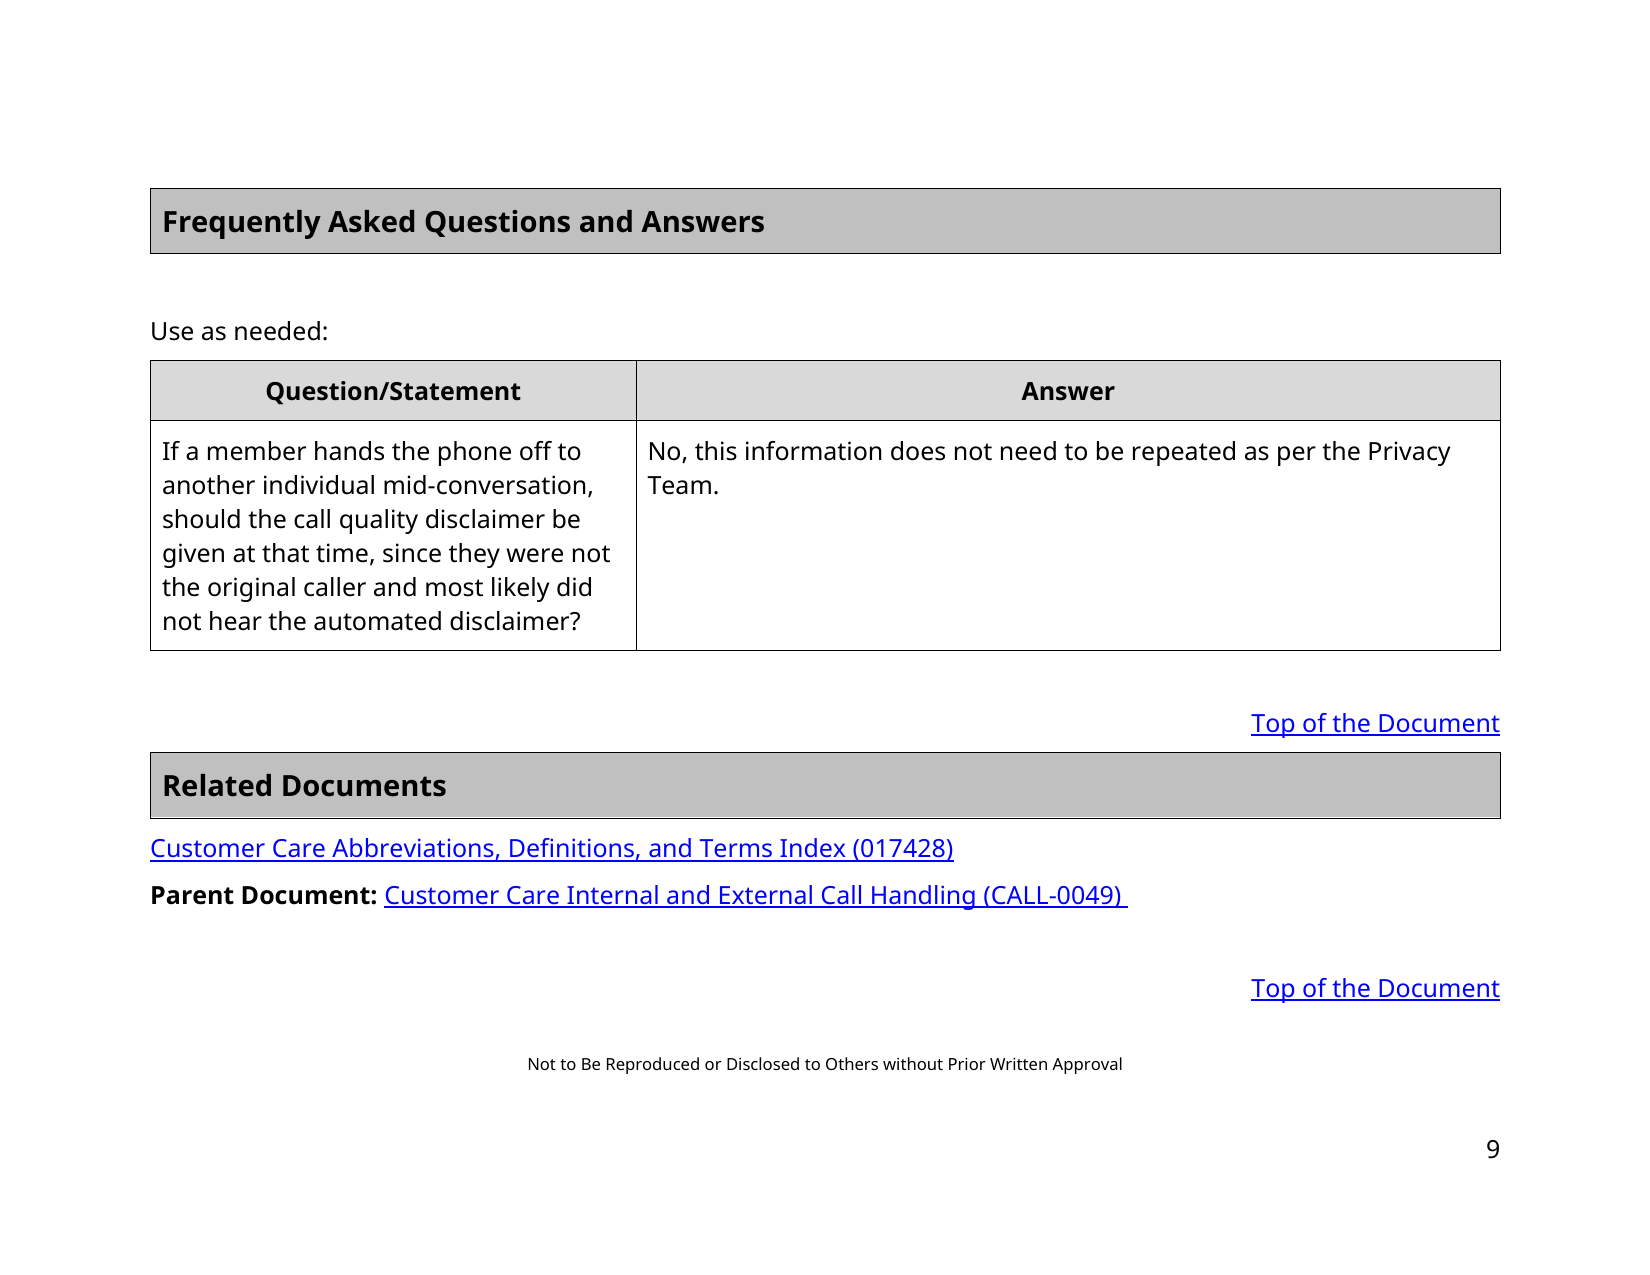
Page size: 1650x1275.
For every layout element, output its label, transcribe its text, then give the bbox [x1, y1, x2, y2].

text Top of the Document [150, 705, 1500, 739]
table_header Question/Statement [151, 361, 636, 420]
table_header Answer [637, 361, 1500, 420]
text Use as needed: [150, 313, 1500, 347]
table_header Frequently Asked Questions and Answers [151, 189, 1500, 253]
text Top of the Document [150, 971, 1500, 1005]
text Parent Document: Customer Care Internal and External Call Handling (CALL-0049) [150, 878, 1500, 912]
table_cell No, this information does not need to be repeated as per the Privacy Team. [637, 421, 1500, 650]
table_header Related Documents [151, 753, 1500, 817]
text Not to Be Reproduced or Disclosed to Others without Prior Written Approval [150, 1052, 1500, 1075]
text Customer Care Abbreviations, Definitions, and Terms Index (017428) [150, 831, 1500, 865]
table_cell If a member hands the phone off to another individual mid-conversation, should the call quality disclaimer be given at that time, since they were not the original caller and most likely did not hear the automated disclaimer? [151, 421, 636, 650]
